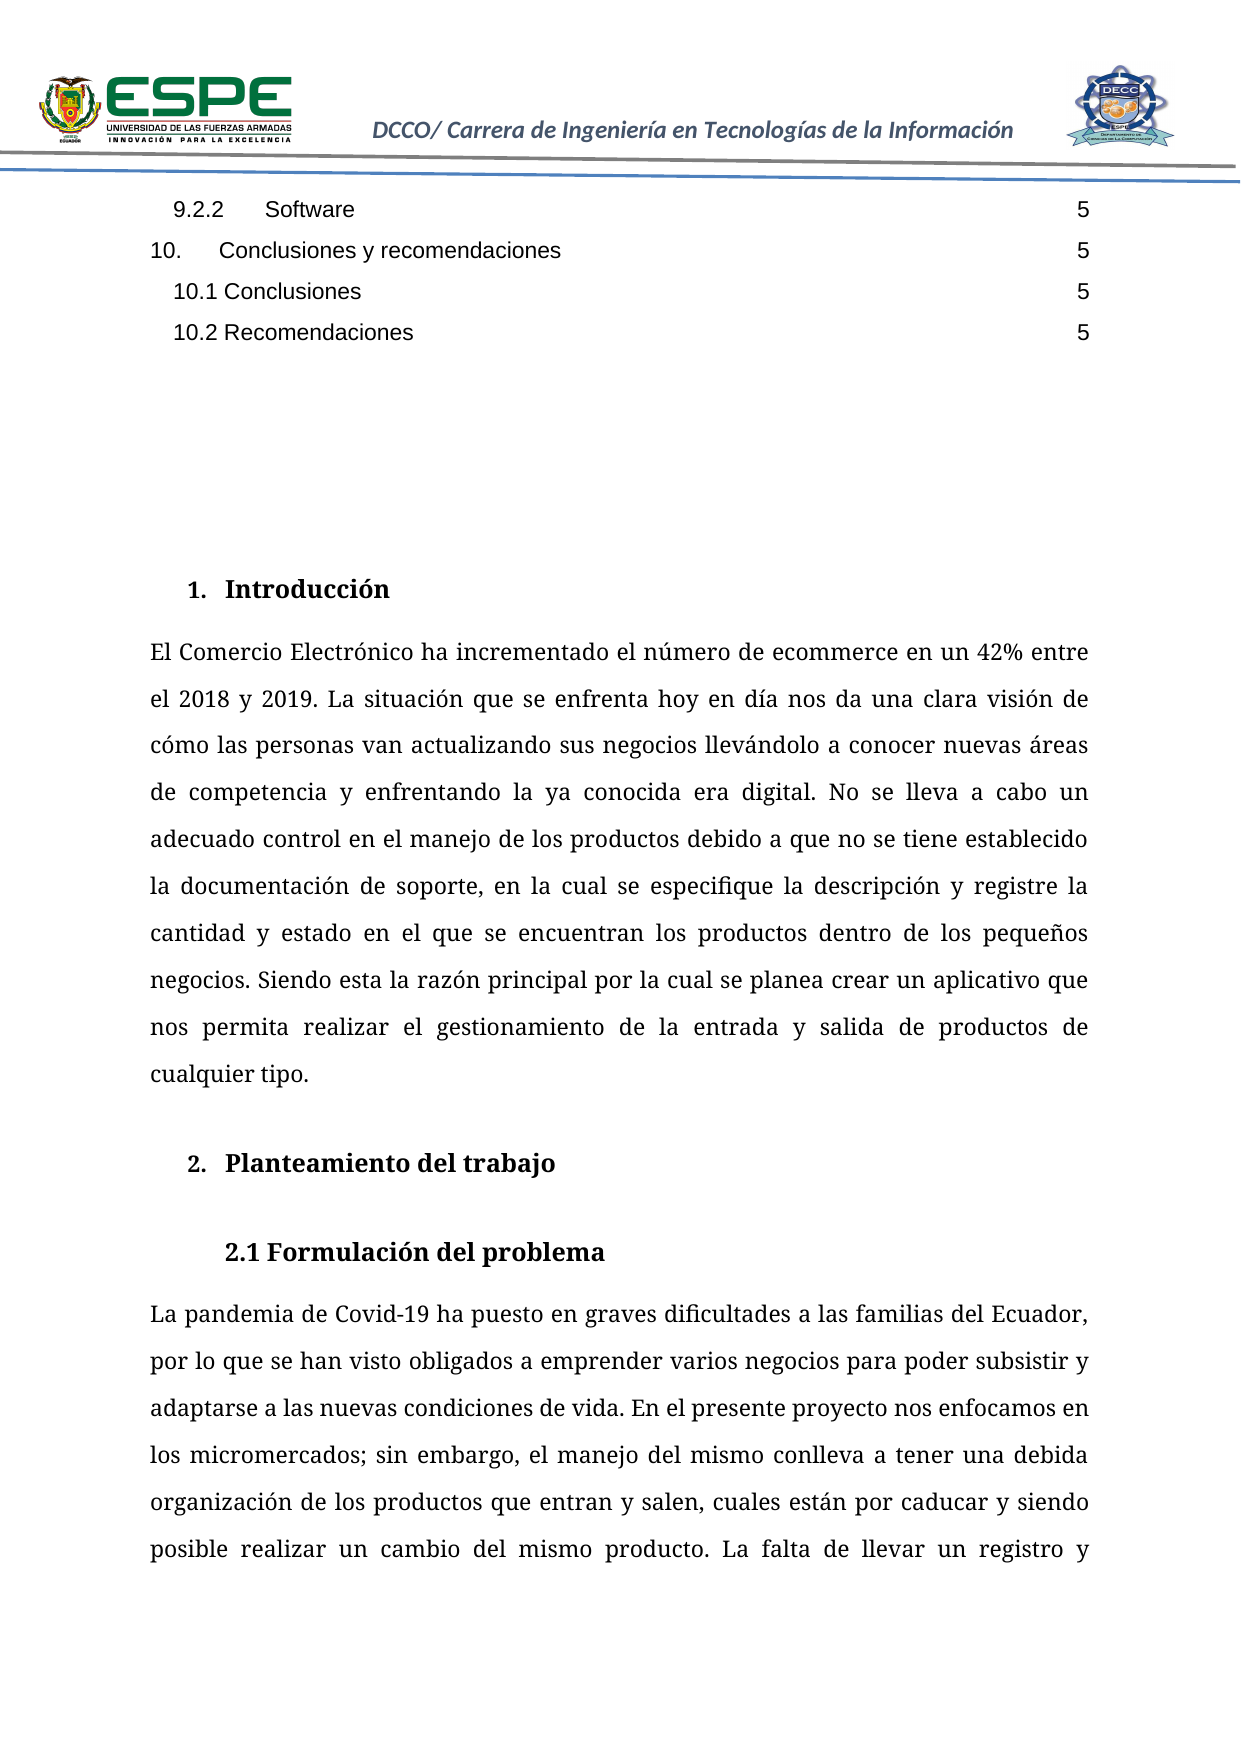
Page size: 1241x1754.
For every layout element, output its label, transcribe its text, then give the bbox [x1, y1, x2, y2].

picture [1065, 61, 1176, 150]
text El Comercio Electrónico ha incrementado el número de ecommerce en un 42% entre el 2018 y 2019. La situación que se enfrenta hoy en día nos da una clara visión de cómo las personas van actualizando sus negocios llevándolo a conocer nuevas áreas de competencia y enfrentando la ya conocida era digital. No se lleva a cabo un adecuado control en el manejo de los productos debido a que no se tiene establecido la documentación de soporte, en la cual se especifique la descripción y registre la cantidad y estado en el que se encuentran los productos dentro de los pequeños negocios. Siendo esta la razón principal por la cual se planea crear un aplicativo que nos permita realizar el gestionamiento de la entrada y salida de productos de cualquier tipo. [150, 636, 1090, 1089]
list Planteamiento del trabajo [187, 1146, 1090, 1180]
list Introducción [187, 572, 1090, 606]
text 2.1 Formulación del problema [225, 1235, 1090, 1269]
picture [37, 75, 294, 144]
